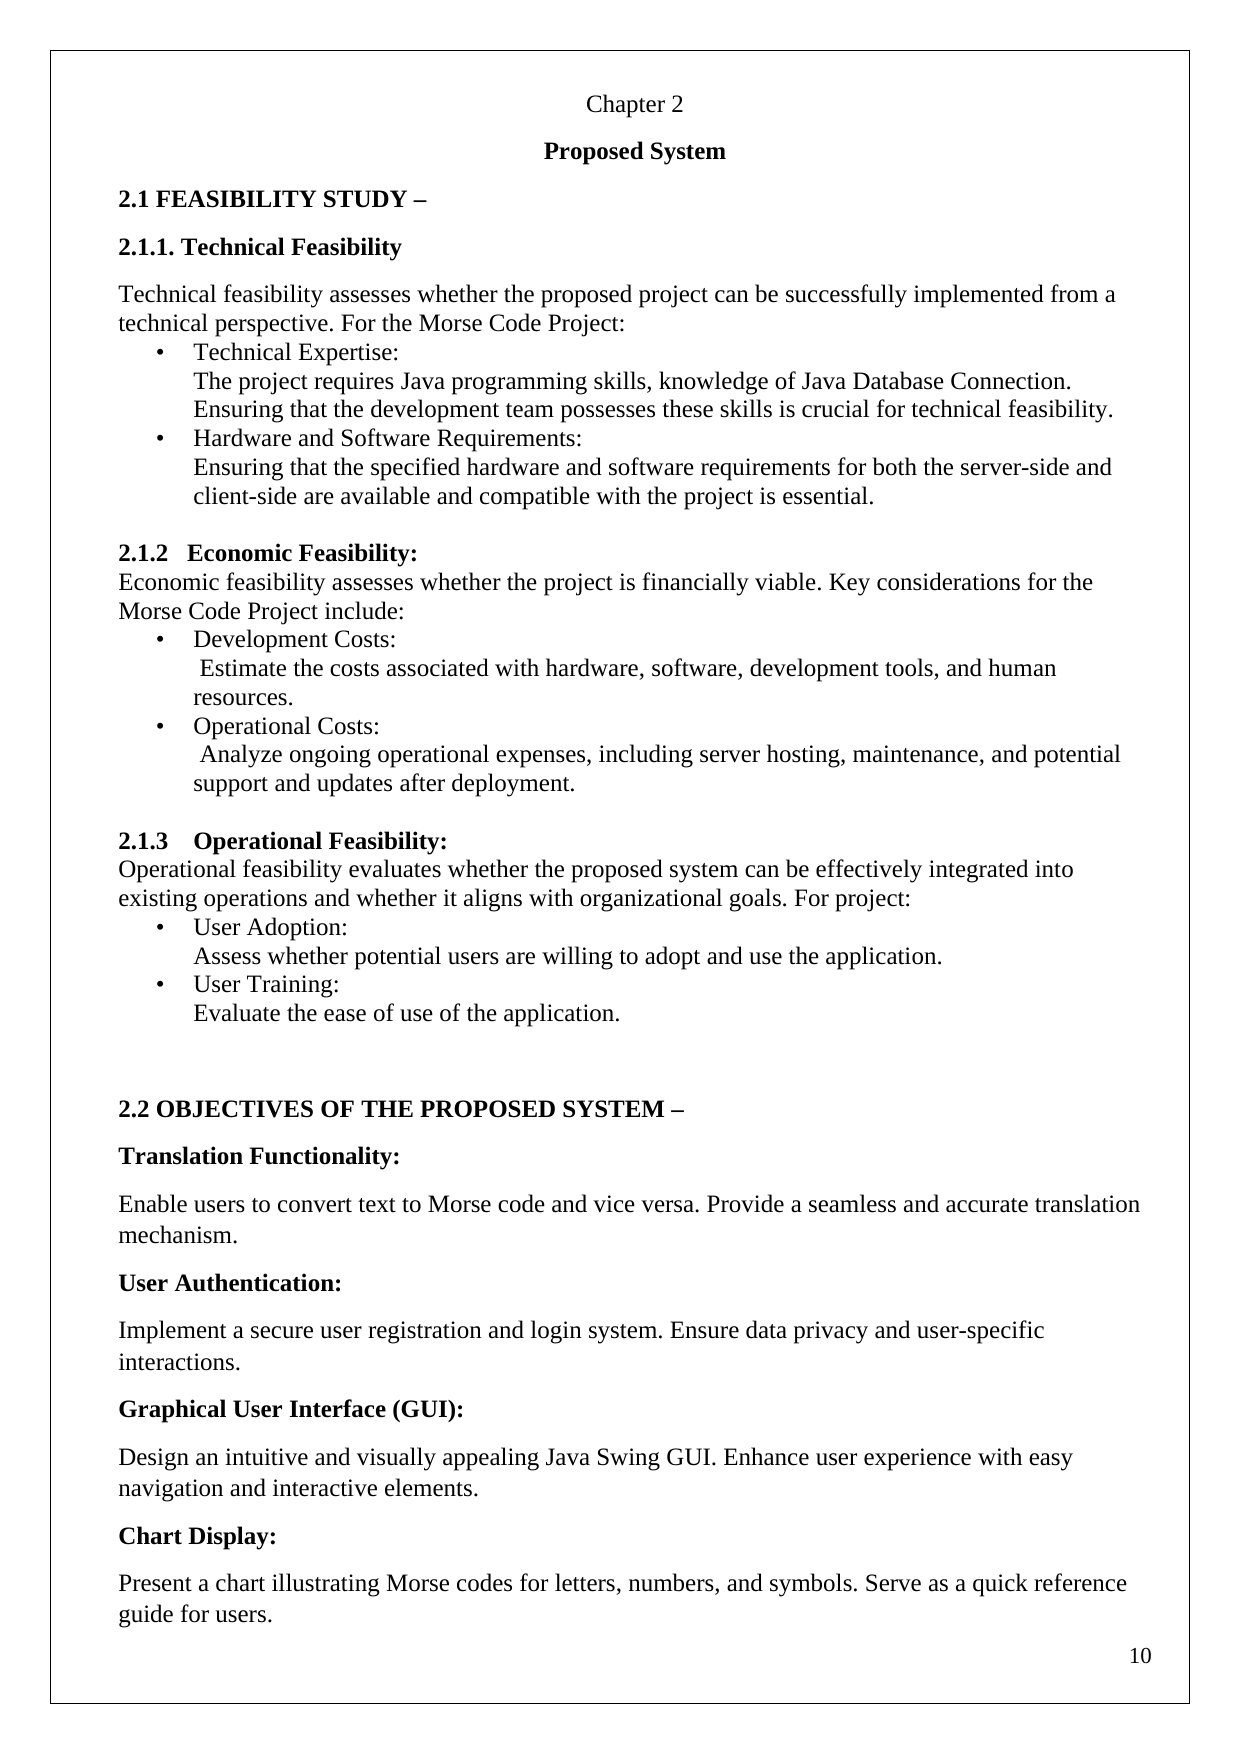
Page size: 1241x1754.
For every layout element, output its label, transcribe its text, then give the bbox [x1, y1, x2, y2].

text Assess whether potential users are willing to adopt and use the application. [193, 941, 1152, 969]
text 2.2 OBJECTIVES OF THE PROPOSED SYSTEM – [118, 1094, 1152, 1122]
text Implement a secure user registration and login system. Ensure data privacy and user-specific interactions. [118, 1316, 1152, 1375]
text Analyze ongoing operational expenses, including server hosting, maintenance, and potential support and updates after deployment. [193, 739, 1152, 797]
list Development Costs: [156, 624, 1152, 653]
text Proposed System [118, 136, 1152, 165]
list Hardware and Software Requirements: [156, 423, 1152, 452]
text Evaluate the ease of use of the application. [118, 998, 1152, 1027]
text 2.1.3 Operational Feasibility: [118, 826, 1152, 854]
text Chart Display: [118, 1521, 1152, 1549]
text Translation Functionality: [118, 1141, 1152, 1170]
text 2.1.2 Economic Feasibility: [118, 538, 1152, 567]
list User Training: [156, 969, 1152, 998]
text 2.1 FEASIBILITY STUDY – [118, 184, 1152, 213]
text Design an intuitive and visually appealing Java Swing GUI. Enhance user experience with easy navigation and interactive elements. [118, 1442, 1152, 1502]
text Technical feasibility assesses whether the proposed project can be successfully implemented from a technical perspective. For the Morse Code Project: [118, 279, 1152, 337]
text Present a chart illustrating Morse codes for letters, numbers, and symbols. Serve as a quick reference guide for users. [118, 1568, 1152, 1628]
list Technical Expertise: [156, 337, 1152, 366]
text Graphical User Interface (GUI): [118, 1394, 1152, 1423]
text Operational feasibility evaluates whether the proposed system can be effectively integrated into existing operations and whether it aligns with organizational goals. For project: [118, 854, 1152, 912]
list User Adoption: [156, 912, 1152, 941]
text Estimate the costs associated with hardware, software, development tools, and human resources. [193, 653, 1152, 711]
text Economic feasibility assesses whether the project is financially viable. Key considerations for the Morse Code Project include: [118, 567, 1152, 624]
text User Authentication: [118, 1268, 1152, 1297]
text The project requires Java programming skills, knowledge of Java Database Connection. Ensuring that the development team possesses these skills is crucial for technical feasibility. [193, 366, 1152, 423]
text Chapter 2 [118, 89, 1152, 117]
text Enable users to convert text to Morse code and vice versa. Provide a seamless and accurate translation mechanism. [118, 1189, 1152, 1249]
text Ensuring that the specified hardware and software requirements for both the server-side and client-side are available and compatible with the project is essential. [193, 452, 1152, 509]
list Operational Costs: [156, 711, 1152, 739]
text 2.1.1. Technical Feasibility [118, 232, 1152, 261]
